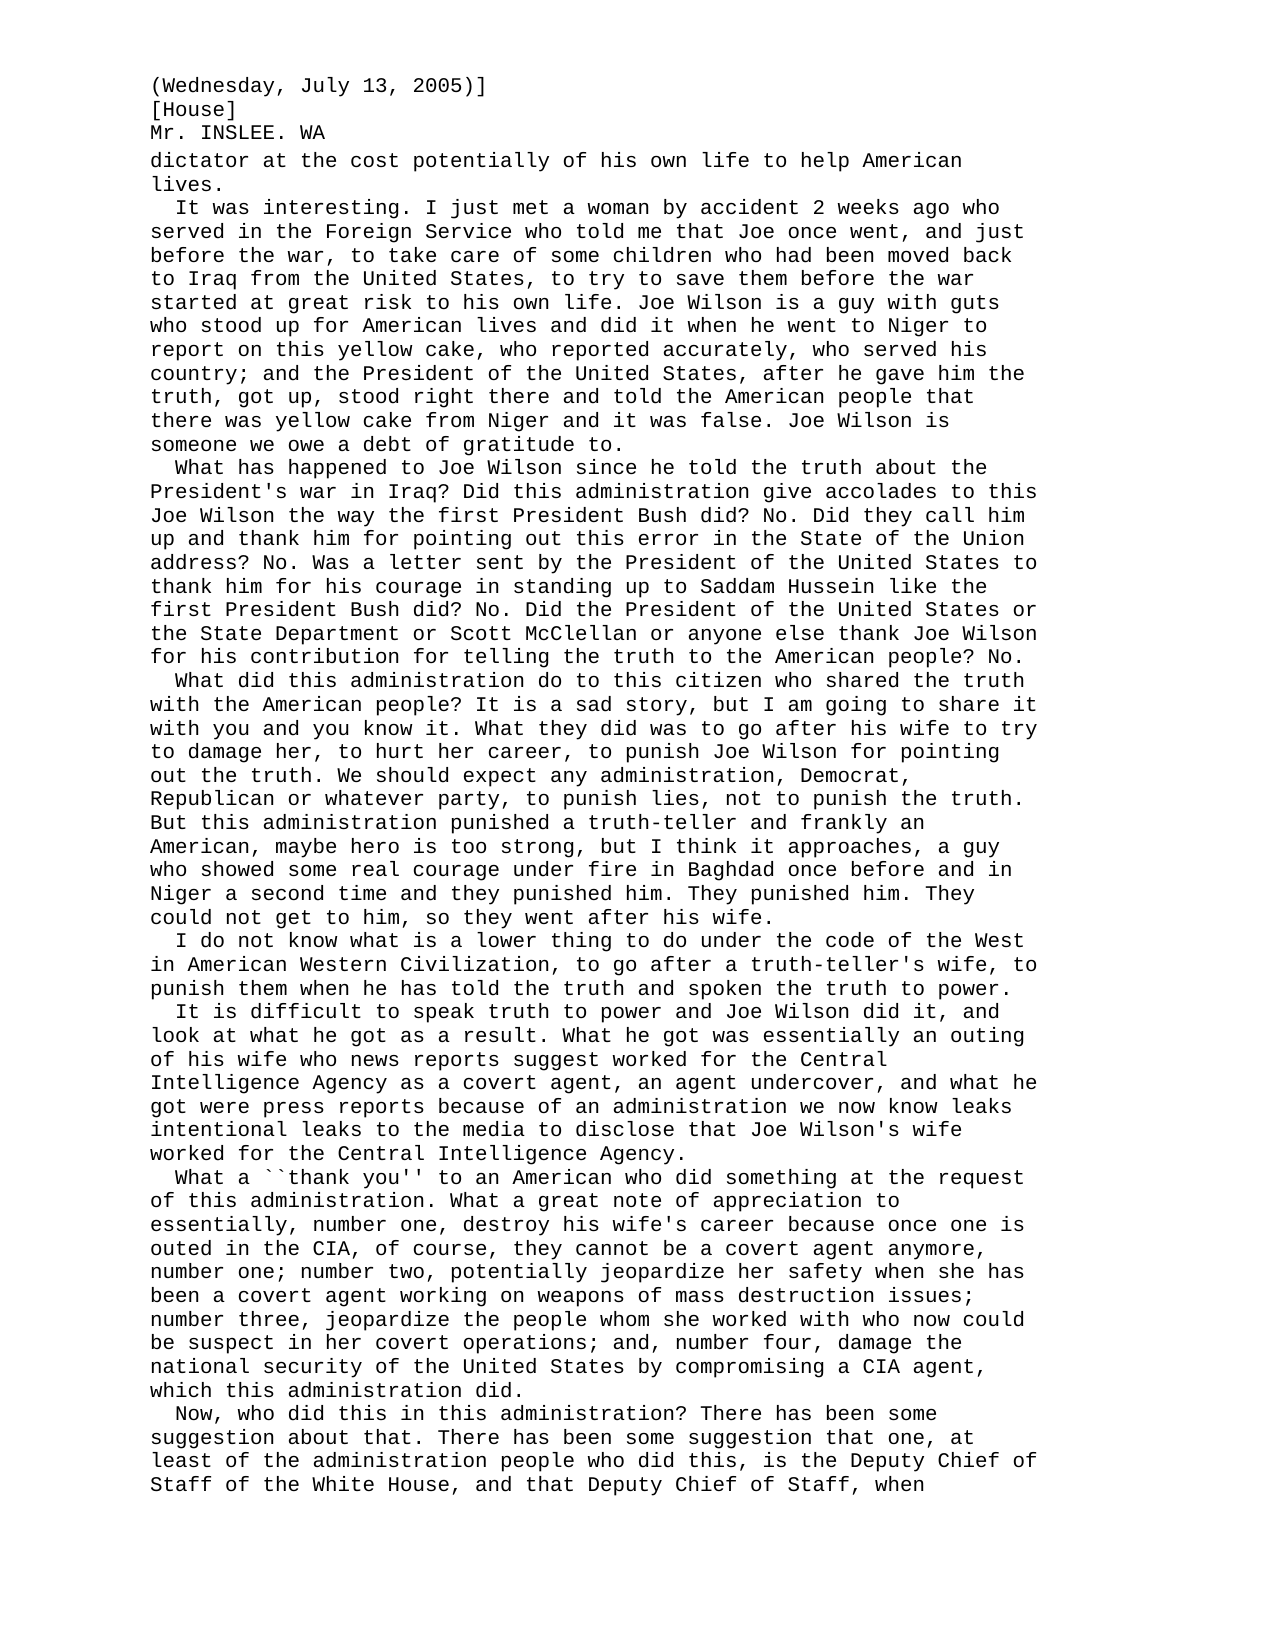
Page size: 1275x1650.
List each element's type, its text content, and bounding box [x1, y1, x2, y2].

text number one; number two, potentially jeopardize her safety when she has [150, 1261, 1125, 1285]
text What did this administration do to this citizen who shared the truth [150, 670, 1125, 694]
text President's war in Iraq? Did this administration give accolades to this [150, 481, 1125, 505]
text be suspect in her covert operations; and, number four, damage the [150, 1332, 1125, 1356]
text outed in the CIA, of course, they cannot be a covert agent anymore, [150, 1238, 1125, 1261]
text suggestion about that. There has been some suggestion that one, at [150, 1427, 1125, 1451]
text first President Bush did? No. Did the President of the United States or [150, 599, 1125, 623]
text who stood up for American lives and did it when he went to Niger to [150, 316, 1125, 339]
text who showed some real courage under fire in Baghdad once before and in [150, 859, 1125, 883]
text thank him for his courage in standing up to Saddam Hussein like the [150, 576, 1125, 599]
text least of the administration people who did this, is the Deputy Chief of [150, 1451, 1125, 1474]
text country; and the President of the United States, after he gave him the [150, 363, 1125, 386]
text dictator at the cost potentially of his own life to help American [150, 150, 1125, 174]
text punish them when he has told the truth and spoken the truth to power. [150, 978, 1125, 1001]
text got were press reports because of an administration we now know leaks [150, 1096, 1125, 1119]
text with the American people? It is a sad story, but I am going to share it [150, 694, 1125, 717]
text I do not know what is a lower thing to do under the code of the West [150, 930, 1125, 954]
text of his wife who news reports suggest worked for the Central [150, 1048, 1125, 1072]
text before the war, to take care of some children who had been moved back [150, 244, 1125, 268]
text truth, got up, stood right there and told the American people that [150, 386, 1125, 410]
text there was yellow cake from Niger and it was false. Joe Wilson is [150, 410, 1125, 434]
text which this administration did. [150, 1379, 1125, 1403]
text for his contribution for telling the truth to the American people? No. [150, 647, 1125, 670]
text look at what he got as a result. What he got was essentially an outing [150, 1025, 1125, 1048]
text essentially, number one, destroy his wife's career because once one is [150, 1214, 1125, 1238]
text number three, jeopardize the people whom she worked with who now could [150, 1309, 1125, 1332]
text started at great risk to his own life. Joe Wilson is a guy with guts [150, 292, 1125, 316]
text What has happened to Joe Wilson since he told the truth about the [150, 457, 1125, 481]
text report on this yellow cake, who reported accurately, who served his [150, 339, 1125, 363]
text to Iraq from the United States, to try to save them before the war [150, 268, 1125, 292]
text worked for the Central Intelligence Agency. [150, 1143, 1125, 1167]
text Now, who did this in this administration? There has been some [150, 1403, 1125, 1427]
text Republican or whatever party, to punish lies, not to punish the truth. [150, 788, 1125, 812]
text the State Department or Scott McClellan or anyone else thank Joe Wilson [150, 623, 1125, 647]
text been a covert agent working on weapons of mass destruction issues; [150, 1285, 1125, 1309]
text to damage her, to hurt her career, to punish Joe Wilson for pointing [150, 741, 1125, 765]
text in American Western Civilization, to go after a truth-teller's wife, to [150, 954, 1125, 978]
text What a ``thank you'' to an American who did something at the request [150, 1167, 1125, 1190]
text up and thank him for pointing out this error in the State of the Union [150, 528, 1125, 552]
text with you and you know it. What they did was to go after his wife to try [150, 717, 1125, 741]
text Joe Wilson the way the first President Bush did? No. Did they call him [150, 505, 1125, 528]
text It was interesting. I just met a woman by accident 2 weeks ago who [150, 197, 1125, 221]
text But this administration punished a truth-teller and frankly an [150, 812, 1125, 836]
text served in the Foreign Service who told me that Joe once went, and just [150, 221, 1125, 244]
text could not get to him, so they went after his wife. [150, 907, 1125, 930]
text someone we owe a debt of gratitude to. [150, 434, 1125, 457]
text out the truth. We should expect any administration, Democrat, [150, 765, 1125, 788]
text Niger a second time and they punished him. They punished him. They [150, 883, 1125, 907]
text intentional leaks to the media to disclose that Joe Wilson's wife [150, 1119, 1125, 1143]
text It is difficult to speak truth to power and Joe Wilson did it, and [150, 1001, 1125, 1025]
text American, maybe hero is too strong, but I think it approaches, a guy [150, 836, 1125, 859]
text national security of the United States by compromising a CIA agent, [150, 1356, 1125, 1379]
text lives. [150, 174, 1125, 197]
text address? No. Was a letter sent by the President of the United States to [150, 552, 1125, 576]
text of this administration. What a great note of appreciation to [150, 1190, 1125, 1214]
text Intelligence Agency as a covert agent, an agent undercover, and what he [150, 1072, 1125, 1096]
text Staff of the White House, and that Deputy Chief of Staff, when [150, 1474, 1125, 1498]
